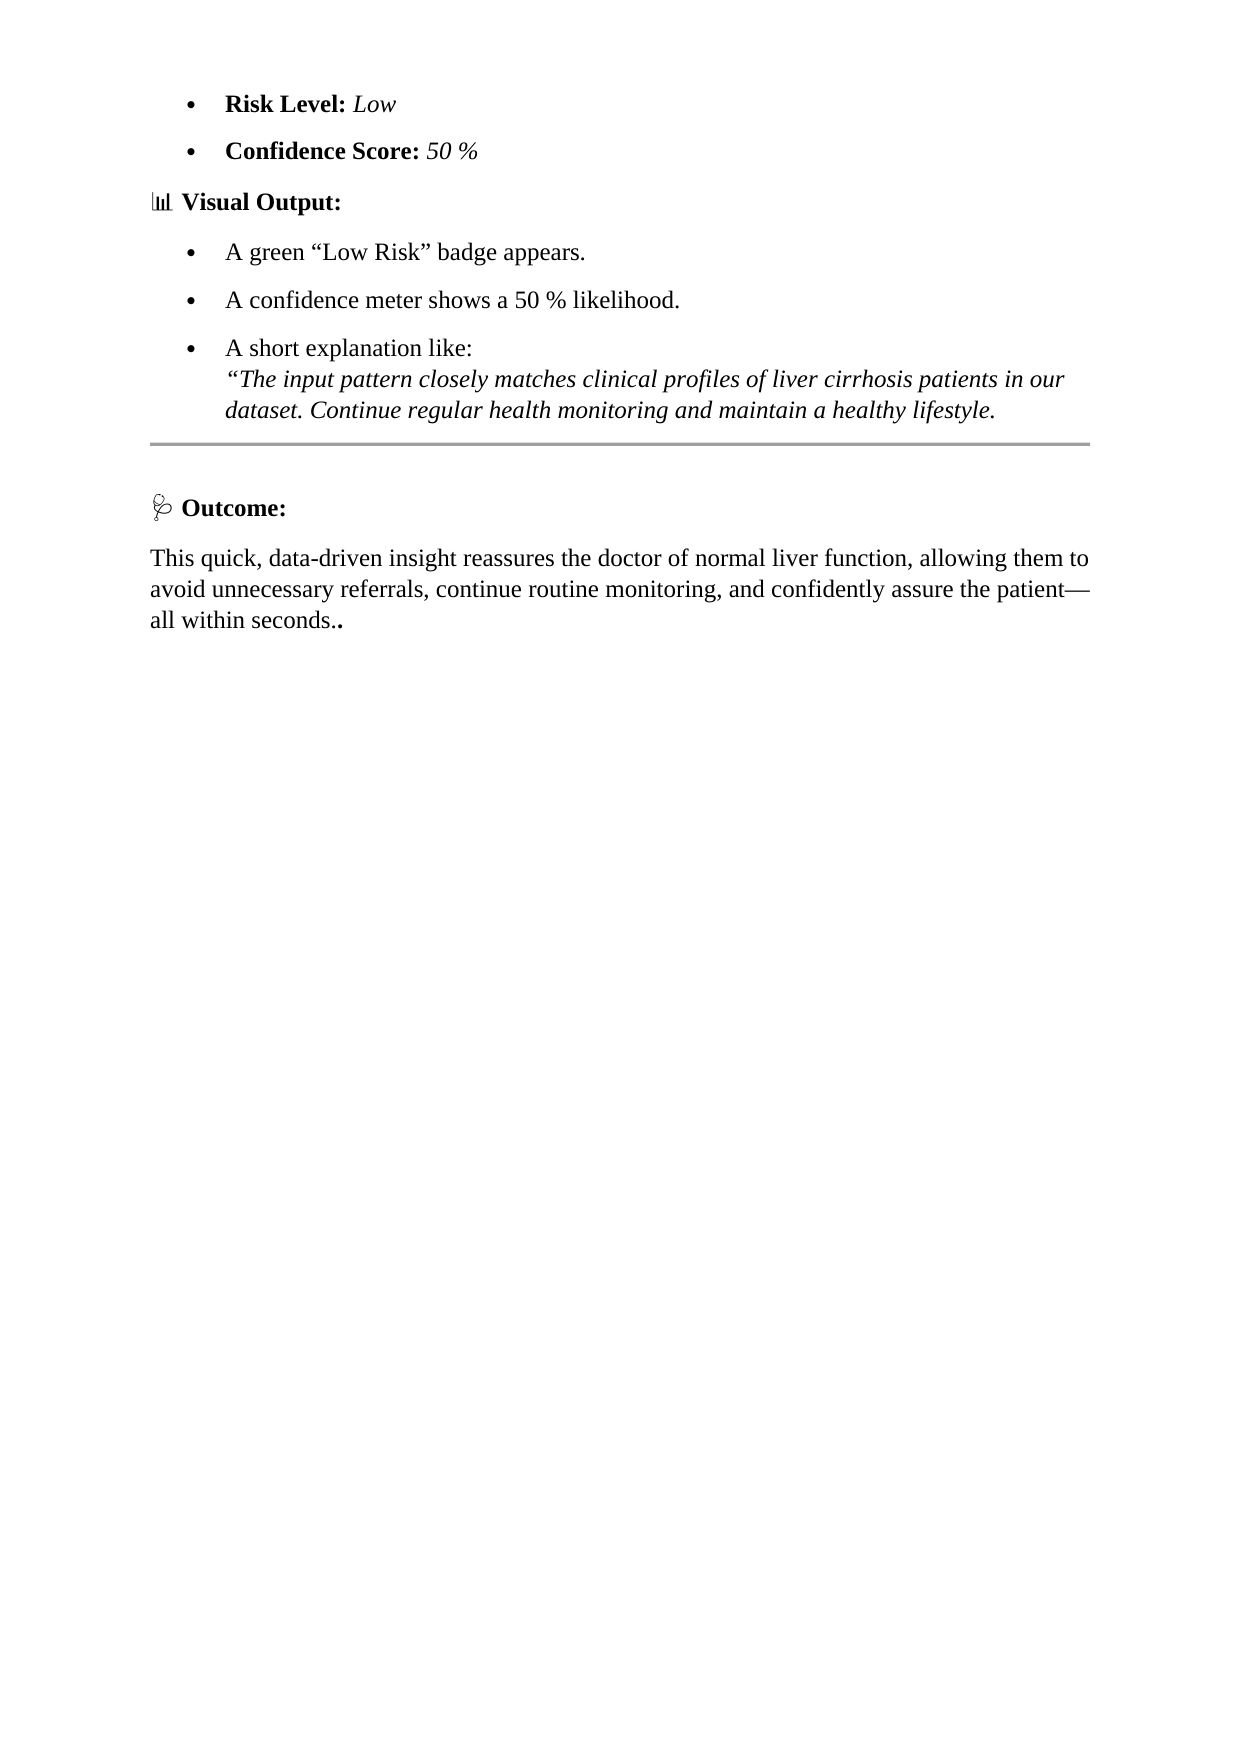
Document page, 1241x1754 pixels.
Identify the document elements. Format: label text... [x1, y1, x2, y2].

list A confidence meter shows a 50 % likelihood. [187, 285, 1090, 314]
list Confidence Score: 50 % [187, 136, 1090, 165]
text 🩺 Outcome: [150, 489, 1090, 524]
text This quick, data-driven insight reassures the doctor of normal liver function, allowing them to avoid unnecessary referrals, continue routine monitoring, and confidently assure the patient—all within seconds.. [150, 543, 1090, 634]
list A short explanation like: “The input pattern closely matches clinical profiles of liver cirrhosis patients in our dataset. Continue regular health monitoring and maintain a healthy lifestyle. [187, 333, 1090, 424]
list Risk Level: Low [187, 89, 1090, 117]
text 📊 Visual Output: [150, 184, 1090, 218]
list A green “Low Risk” badge appears. [187, 237, 1090, 266]
